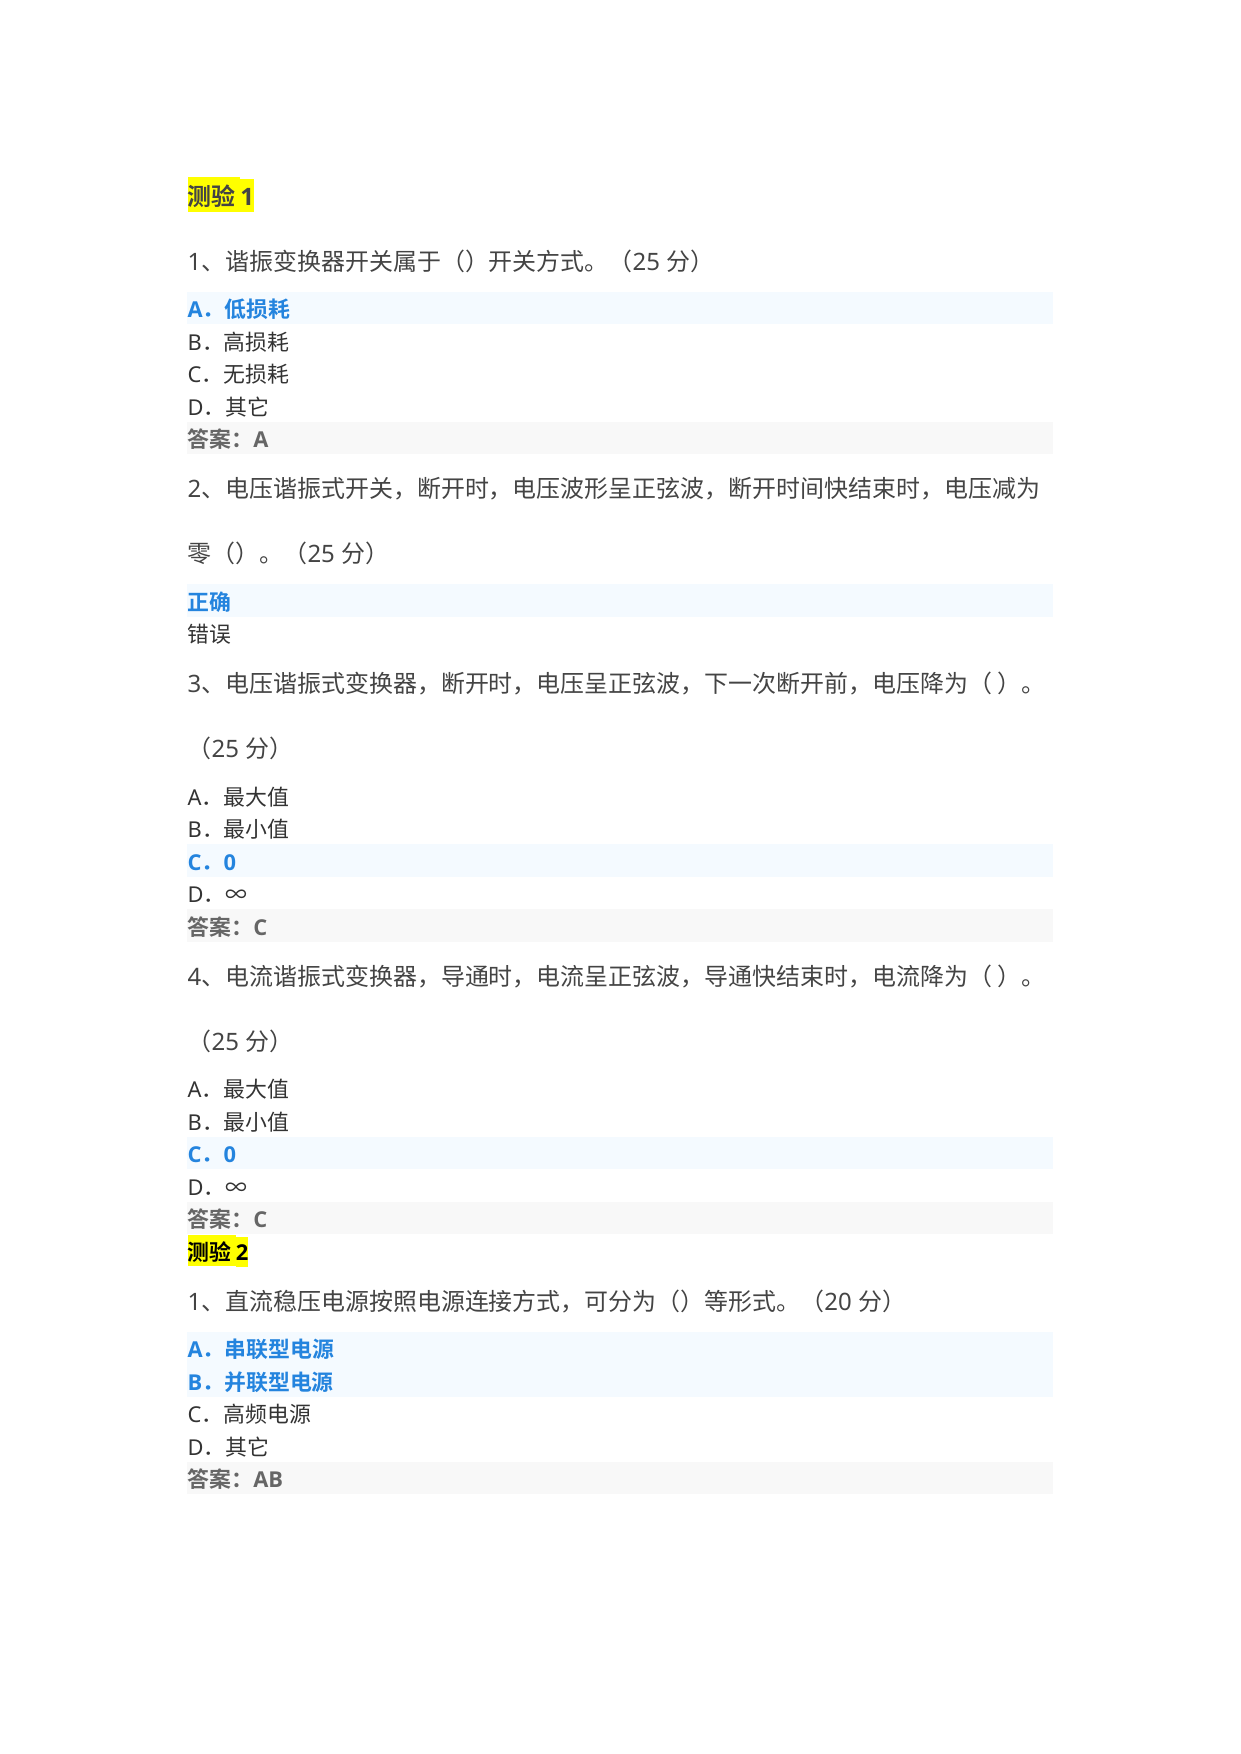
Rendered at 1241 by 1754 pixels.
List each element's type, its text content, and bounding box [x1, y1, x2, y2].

text 答案：A [187, 422, 1053, 454]
text C．无损耗 [187, 357, 1053, 389]
text A．最大值 [187, 1072, 1053, 1104]
text 1、直流稳压电源按照电源连接方式，可分为（）等形式。（20 分） [187, 1267, 1053, 1332]
text 答案：C [187, 1202, 1053, 1234]
text D．其它 [187, 389, 1053, 422]
text 答案：AB [187, 1462, 1053, 1494]
text A．最大值 [187, 779, 1053, 812]
text 测验1 [187, 162, 1053, 227]
text 错误 [187, 617, 1053, 649]
text 2、电压谐振式开关，断开时，电压波形呈正弦波，断开时间快结束时，电压减为零（）。（25 分） [187, 454, 1053, 584]
text 测验2 [187, 1234, 1053, 1267]
text 1、谐振变换器开关属于（）开关方式。（25 分） [187, 227, 1053, 292]
text B．高损耗 [187, 324, 1053, 357]
text C．高频电源 [187, 1397, 1053, 1429]
text B．最小值 [187, 812, 1053, 844]
text 答案：C [187, 909, 1053, 942]
text A．低损耗 [187, 292, 1053, 324]
text A．串联型电源 [187, 1332, 1053, 1364]
text C．0 [187, 1137, 1053, 1169]
text D．∞ [187, 877, 1053, 909]
text D．∞ [187, 1169, 1053, 1202]
text B．最小值 [187, 1104, 1053, 1137]
text B．并联型电源 [187, 1364, 1053, 1397]
text D．其它 [187, 1429, 1053, 1462]
text C．0 [187, 844, 1053, 877]
text 4、电流谐振式变换器，导通时，电流呈正弦波，导通快结束时，电流降为（ ）。（25 分） [187, 942, 1053, 1072]
text 正确 [187, 584, 1053, 617]
text 3、电压谐振式变换器，断开时，电压呈正弦波，下一次断开前，电压降为（ ）。（25 分） [187, 649, 1053, 779]
